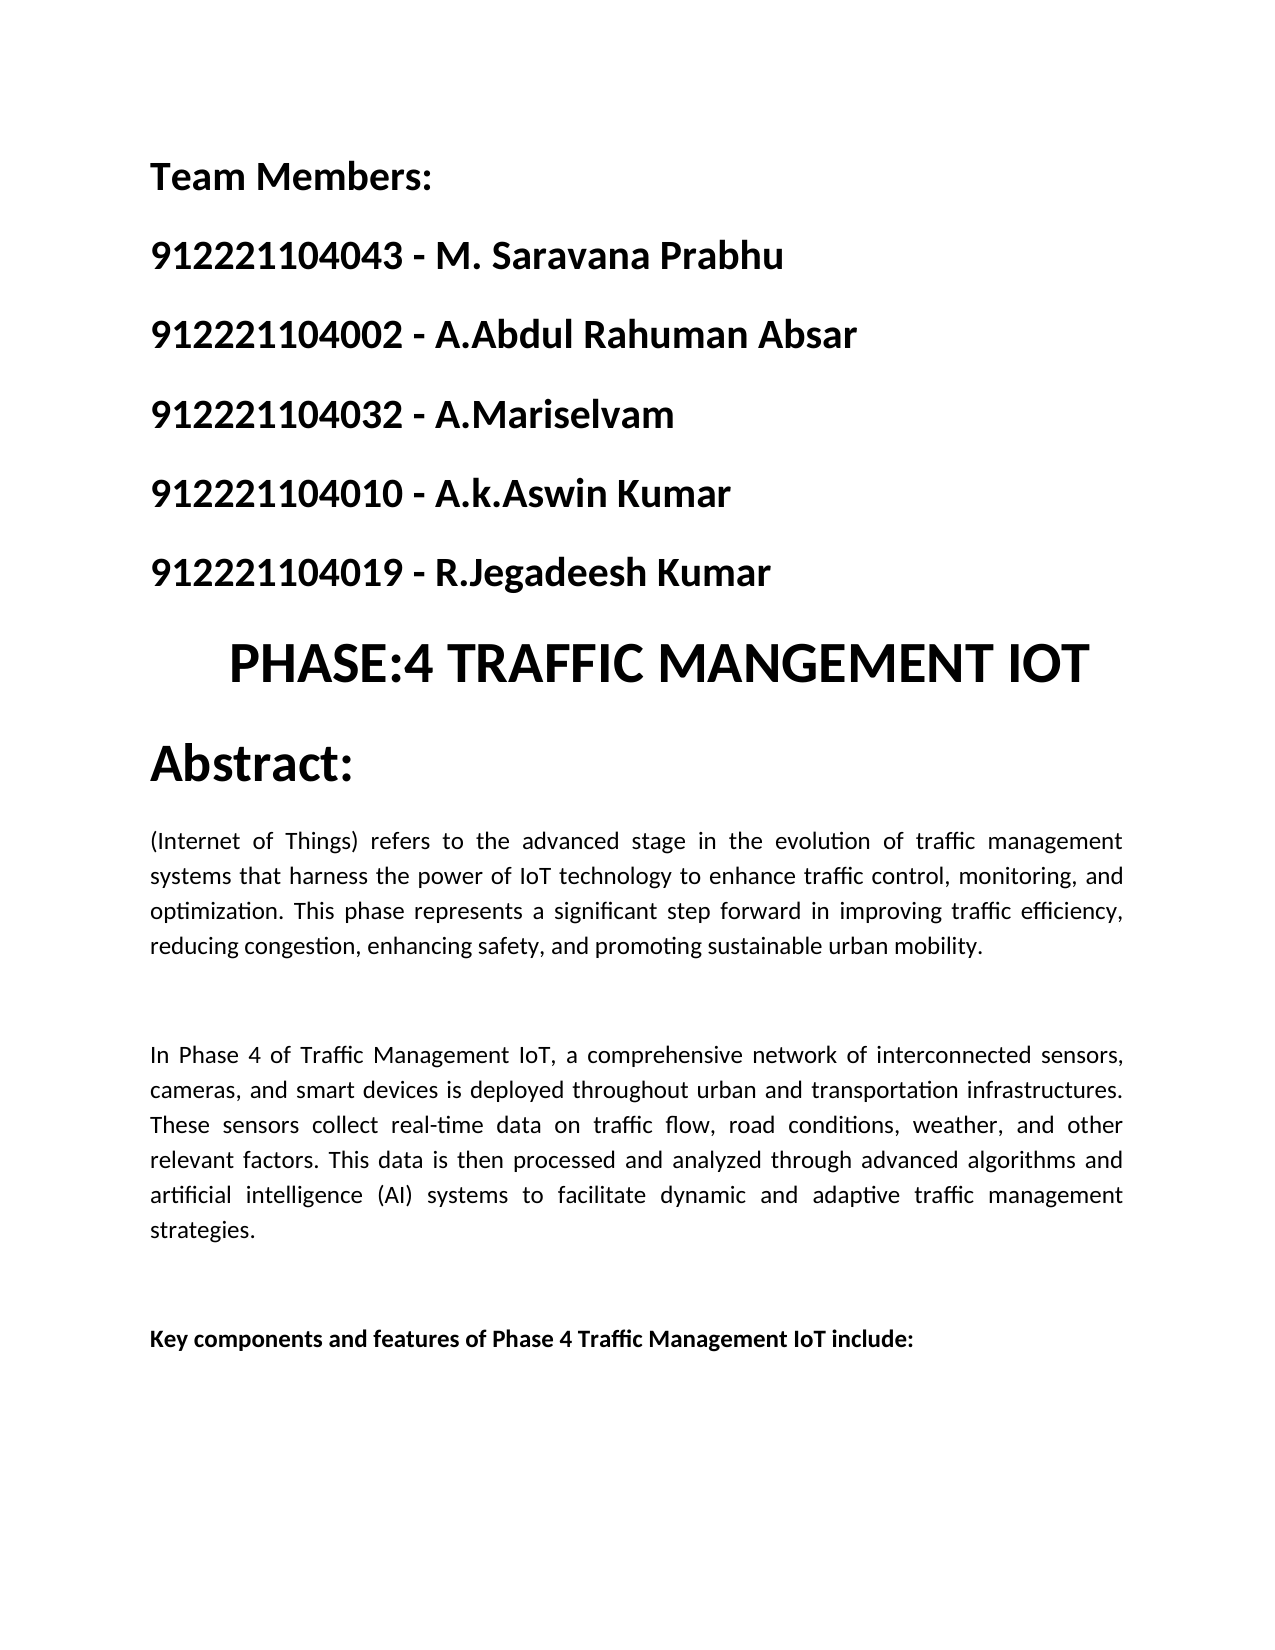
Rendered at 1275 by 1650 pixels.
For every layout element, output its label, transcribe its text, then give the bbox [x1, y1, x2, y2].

text PHASE:4 TRAFFIC MANGEMENT IOT [150, 626, 1125, 697]
text 912221104002 - A.Abdul Rahuman Absar [150, 308, 1125, 359]
text Team Members: [150, 150, 1125, 201]
text Abstract: [150, 728, 1125, 794]
text 912221104032 - A.Mariselvam [150, 388, 1125, 439]
text In Phase 4 of Traffic Management IoT, a comprehensive network of interconnected sensors, cameras, and smart devices is deployed throughout urban and transportation infrastructures. These sensors collect real-time data on traffic flow, road conditions, weather, and other relevant factors. This data is then processed and analyzed through advanced algorithms and artificial intelligence (AI) systems to facilitate dynamic and adaptive traffic management strategies. [150, 1039, 1125, 1244]
text 912221104010 - A.k.Aswin Kumar [150, 467, 1125, 518]
text Key components and features of Phase 4 Traffic Management IoT include: [150, 1323, 1125, 1353]
text (Internet of Things) refers to the advanced stage in the evolution of traffic management systems that harness the power of IoT technology to enhance traffic control, monitoring, and optimization. This phase represents a significant step forward in improving traffic efficiency, reducing congestion, enhancing safety, and promoting sustainable urban mobility. [150, 825, 1125, 961]
text 912221104019 - R.Jegadeesh Kumar [150, 546, 1125, 597]
text 912221104043 - M. Saravana Prabhu [150, 229, 1125, 280]
